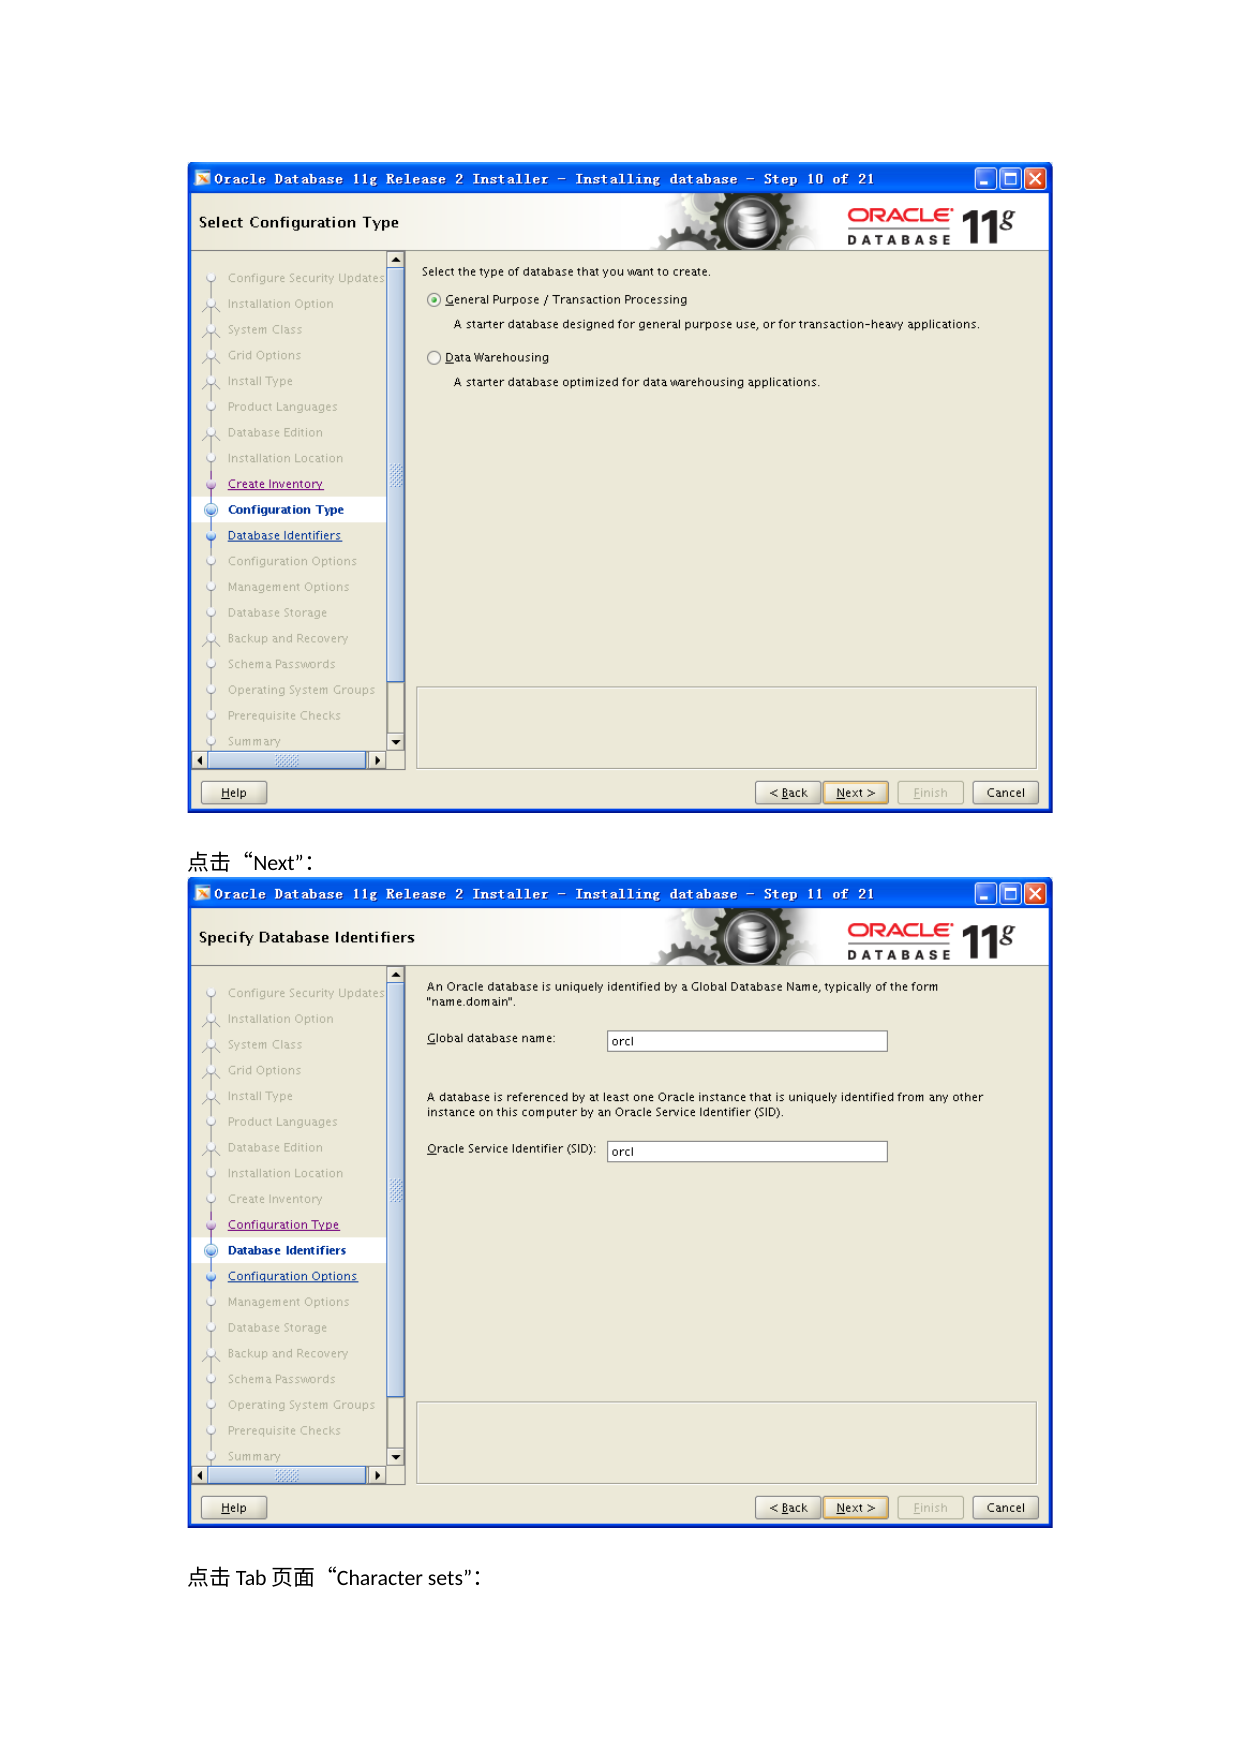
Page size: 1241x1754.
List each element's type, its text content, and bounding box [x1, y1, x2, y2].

picture [187, 877, 1053, 1528]
picture [187, 162, 1053, 813]
text 点击“Next”： [187, 844, 1053, 877]
text 点击Tab页面“Character sets”： [187, 1559, 1053, 1592]
